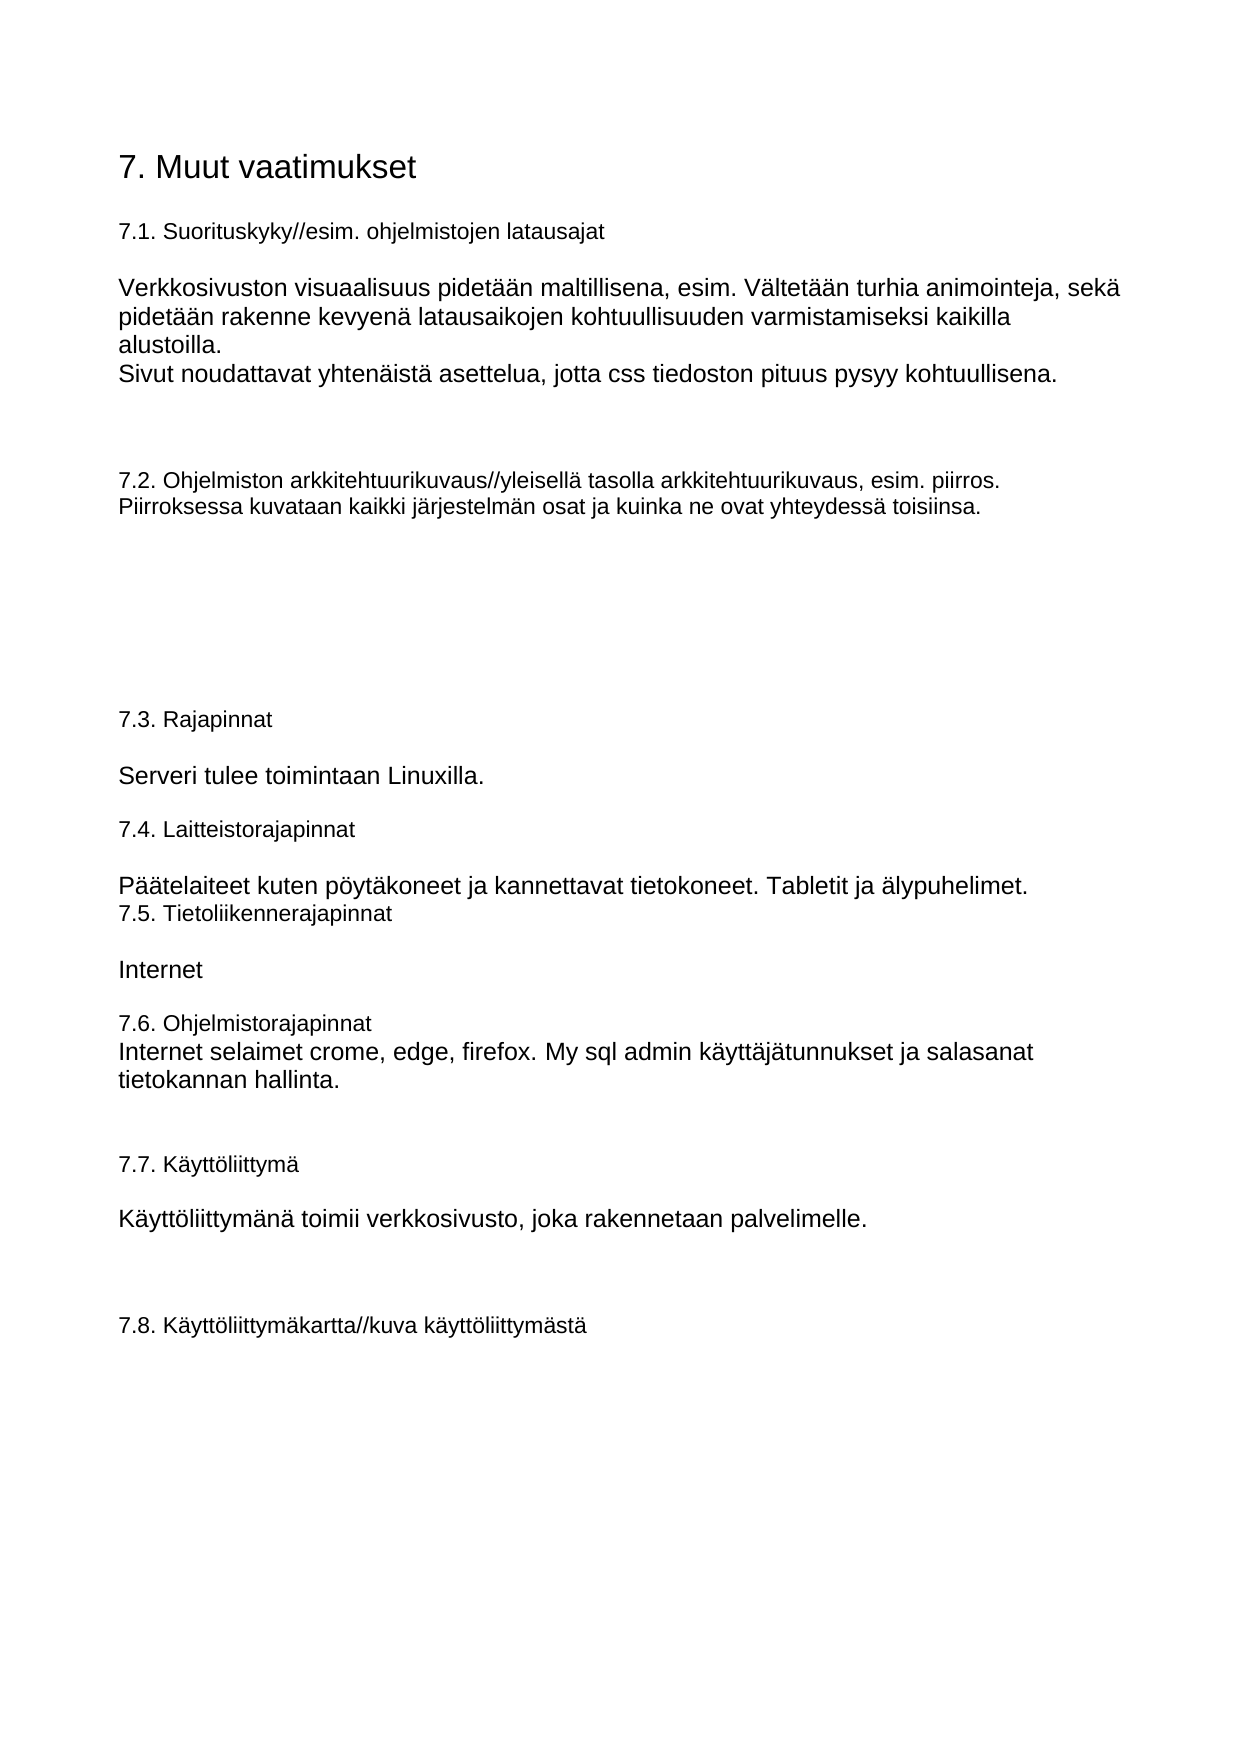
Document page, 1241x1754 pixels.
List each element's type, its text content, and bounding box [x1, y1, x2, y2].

text 7.2. Ohjelmiston arkkitehtuurikuvaus//yleisellä tasolla arkkitehtuurikuvaus, esim. piirros. Piirroksessa kuvataan kaikki järjestelmän osat ja kuinka ne ovat yhteydessä toisiinsa. [118, 467, 1122, 520]
text 7.5. Tietoliikennerajapinnat [118, 900, 1122, 926]
text Sivut noudattavat yhtenäistä asettelua, jotta css tiedoston pituus pysyy kohtuullisena. [118, 359, 1122, 388]
text 7.6. Ohjelmistorajapinnat [118, 1010, 1122, 1036]
text 7.7. Käyttöliittymä [118, 1151, 1122, 1178]
text Serveri tulee toimintaan Linuxilla. [118, 761, 1122, 790]
subtitle 7. Muut vaatimukset [118, 148, 1122, 186]
text 7.4. Laitteistorajapinnat [118, 816, 1122, 842]
text Päätelaiteet kuten pöytäkoneet ja kannettavat tietokoneet. Tabletit ja älypuhelimet. [118, 871, 1122, 900]
text 7.8. Käyttöliittymäkartta//kuva käyttöliittymästä [118, 1312, 1122, 1338]
text Käyttöliittymänä toimii verkkosivusto, joka rakennetaan palvelimelle. [118, 1204, 1122, 1233]
text 7.3. Rajapinnat [118, 706, 1122, 732]
text Verkkosivuston visuaalisuus pidetään maltillisena, esim. Vältetään turhia animointeja, sekä pidetään rakenne kevyenä latausaikojen kohtuullisuuden varmistamiseksi kaikilla alustoilla. [118, 273, 1122, 359]
text Internet selaimet crome, edge, firefox. My sql admin käyttäjätunnukset ja salasanat tietokannan hallinta. [118, 1036, 1122, 1094]
text 7.1. Suorituskyky//esim. ohjelmistojen latausajat [118, 218, 1122, 244]
text Internet [118, 955, 1122, 984]
